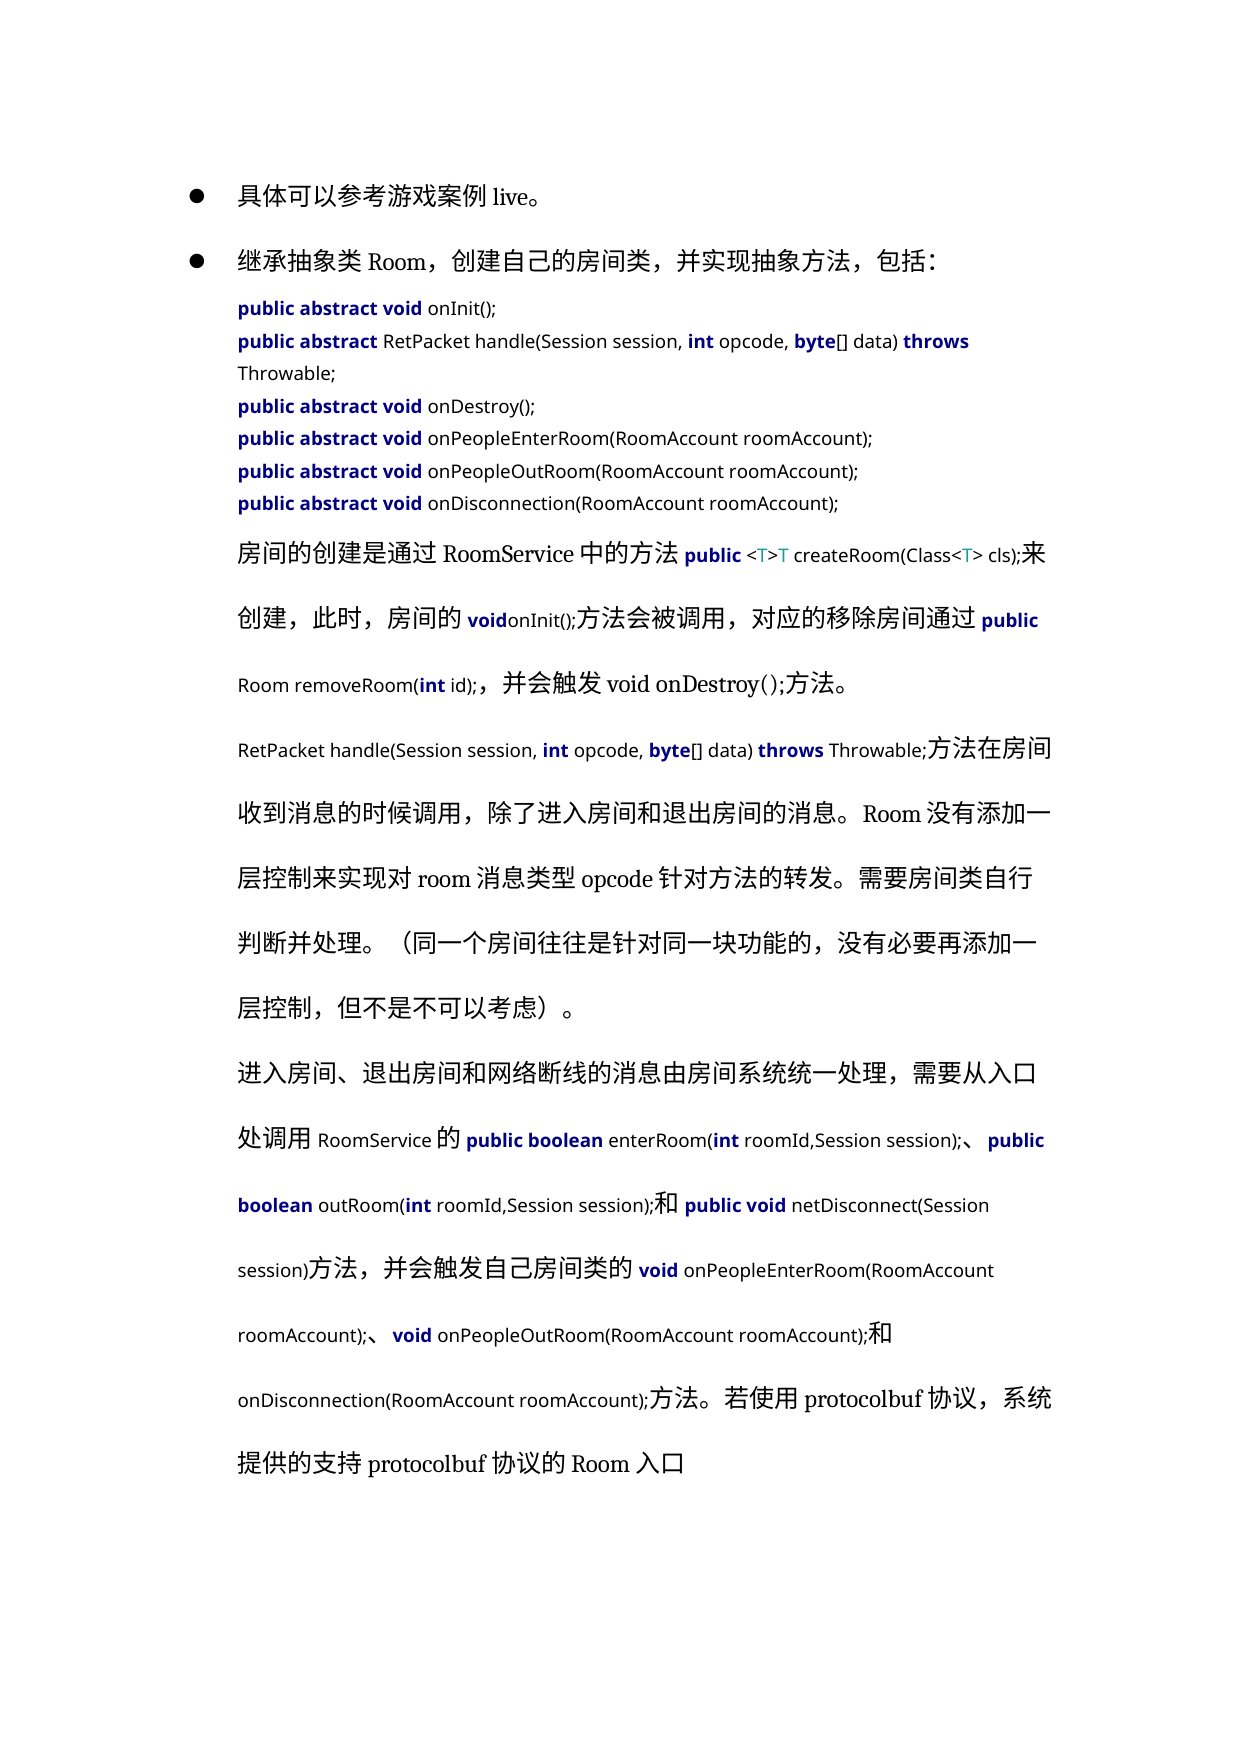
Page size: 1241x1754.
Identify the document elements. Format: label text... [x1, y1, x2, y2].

list 具体可以参考游戏案例live。 [187, 162, 1053, 227]
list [187, 227, 1053, 1494]
